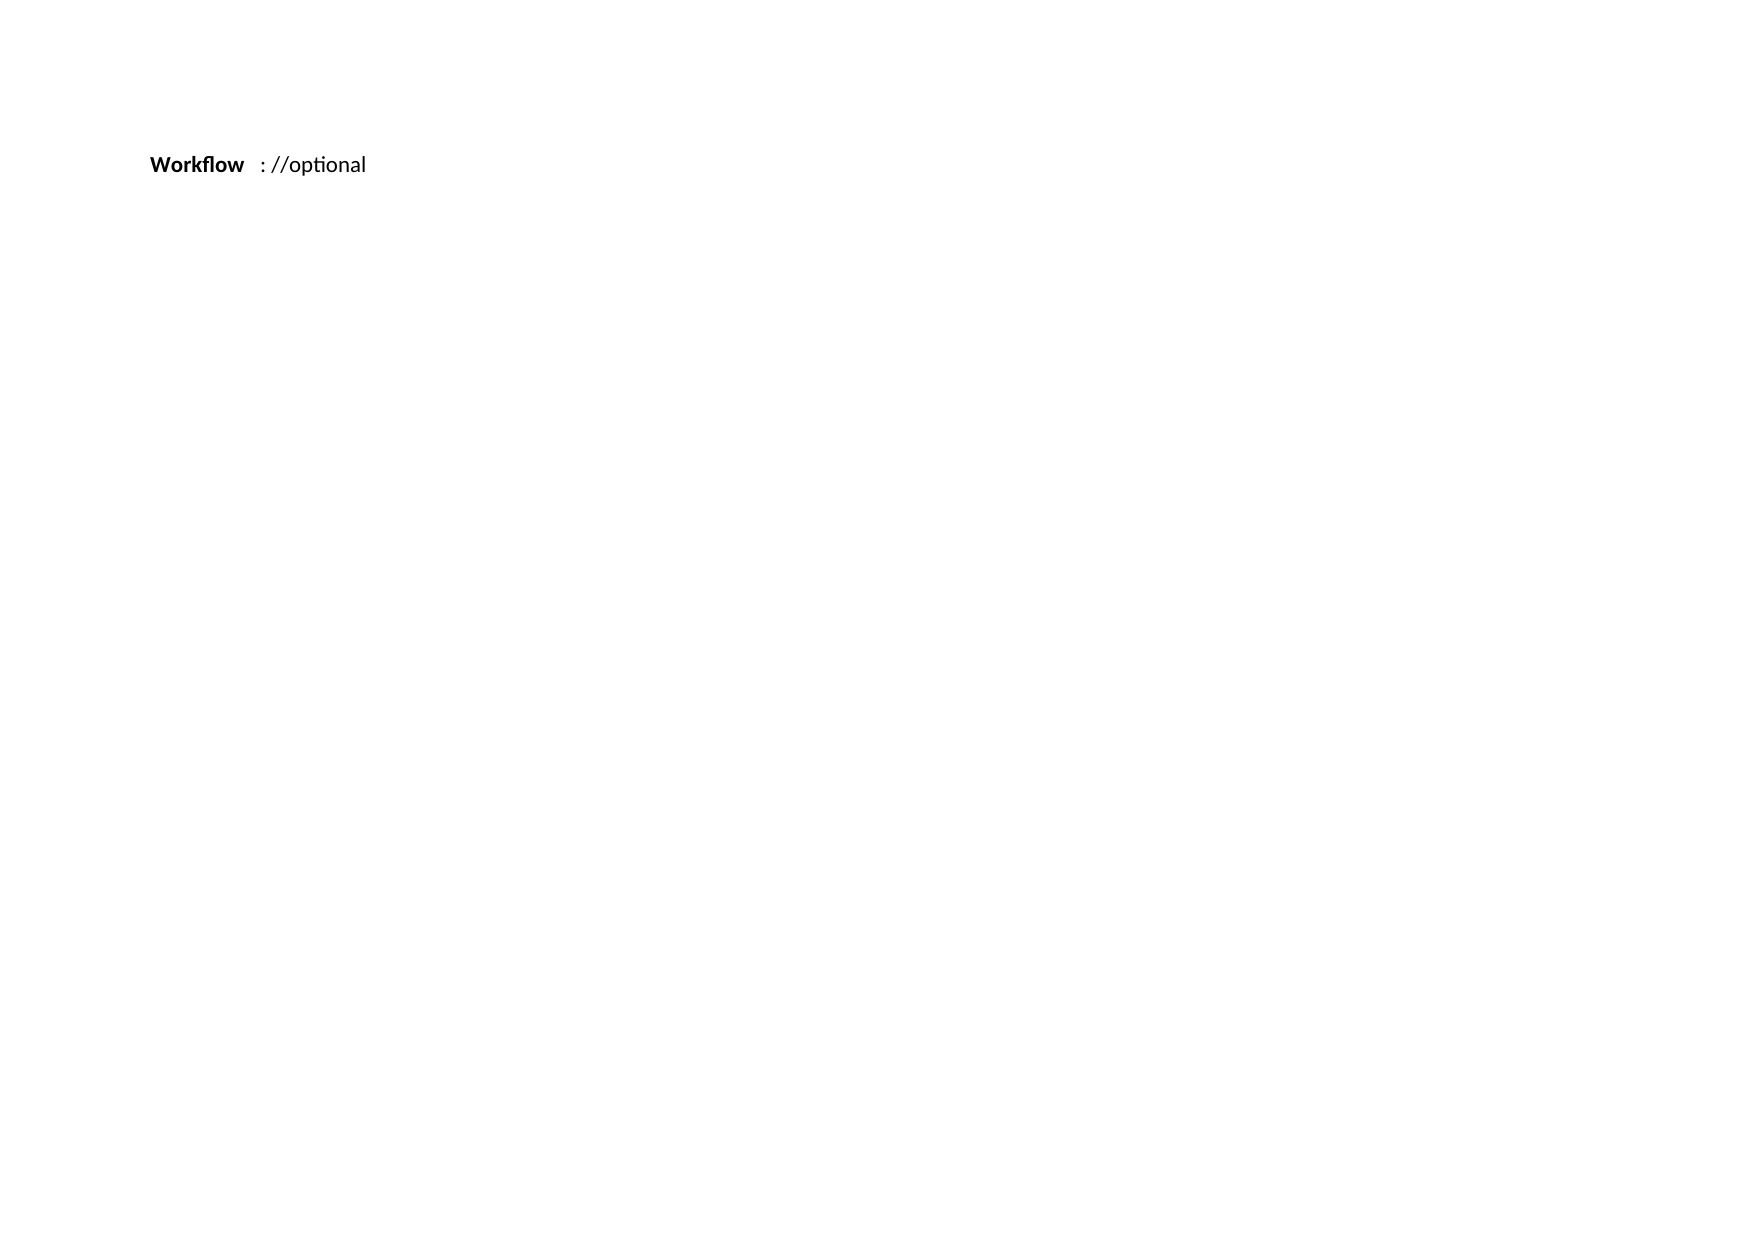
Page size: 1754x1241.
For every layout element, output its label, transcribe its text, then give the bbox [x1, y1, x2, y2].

text Workflow : //optional [150, 150, 1604, 178]
